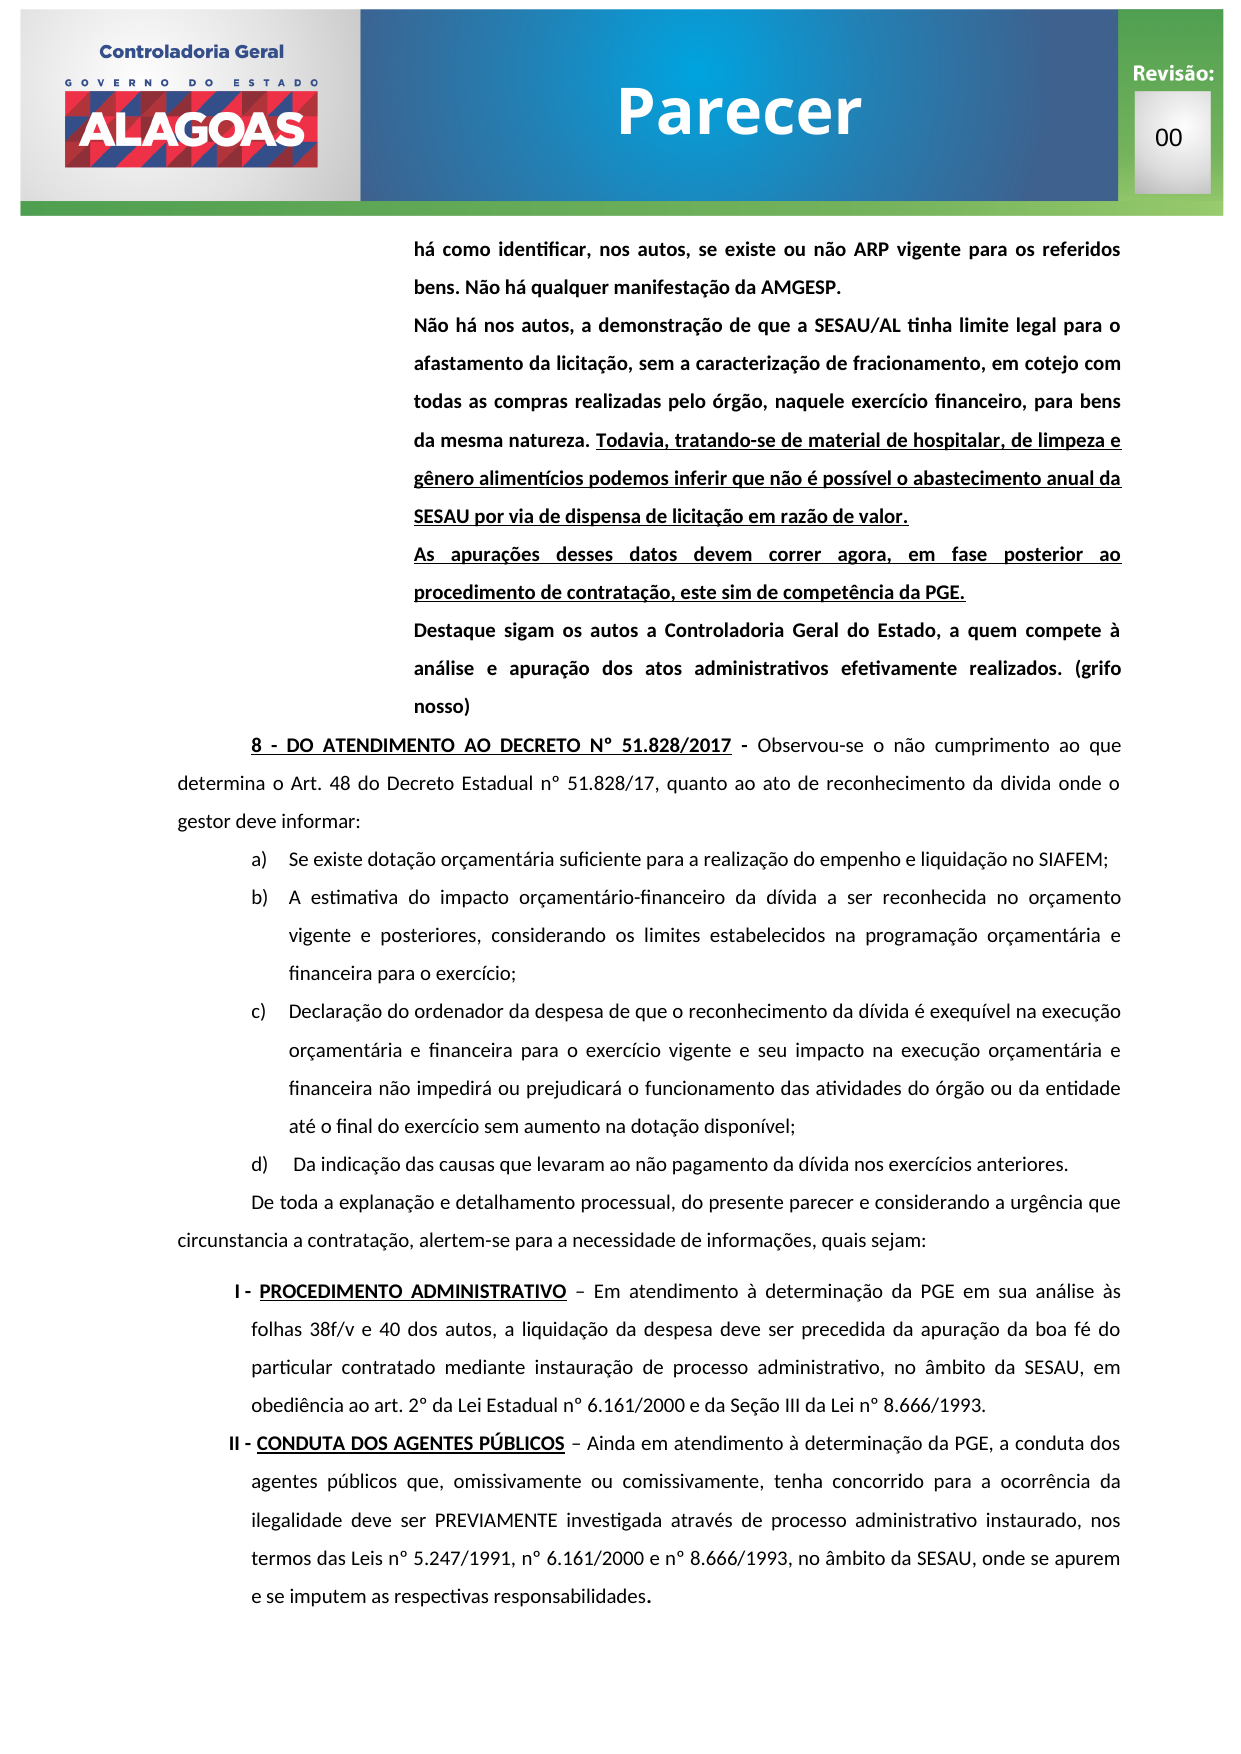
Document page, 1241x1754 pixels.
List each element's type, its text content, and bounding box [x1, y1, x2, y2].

text Destaque sigam os autos a Controladoria Geral do Estado, a quem compete à análise e apuração dos atos administrativos efetivamente realizados. (grifo nosso) [413, 617, 1122, 719]
text As apurações desses datos devem correr agora, em fase posterior ao procedimento de contratação, este sim de competência da PGE. [413, 564, 1122, 605]
text Não há nos autos, a demonstração de que a SESAU/AL tinha limite legal para o afastamento da licitação, sem a caracterização de fracionamento, em cotejo com todas as compras realizadas pelo órgão, naquele exercício financeiro, para bens da mesma natureza. Todavia, tratando-se de material de hospitalar, de limpeza e gênero alimentícios podemos inferir que não é possível o abastecimento anual da SESAU por via de dispensa de licitação em razão de valor. [413, 312, 1122, 487]
list CONDUTA DOS AGENTES PÚBLICOS – Ainda em atendimento à determinação da PGE, a conduta dos agentes públicos que, omissivamente ou comissivamente, tenha concorrido para a ocorrência da ilegalidade deve ser PREVIAMENTE investigada através de processo administrativo instaurado, nos termos das Leis nº 5.247/1991, nº 6.161/2000 e nº 8.666/1993, no âmbito da SESAU, onde se apurem e se imputem as respectivas responsabilidades. [251, 1431, 1122, 1608]
picture [20, 9, 1224, 216]
list Da indicação das causas que levaram ao não pagamento da dívida nos exercícios anteriores. [251, 1151, 1122, 1177]
text As apurações desses datos devem correr agora, em fase posterior ao procedimento de contratação, este sim de competência da PGE. [413, 541, 1122, 563]
text De toda a explanação e detalhamento processual, do presente parecer e considerando a urgência que circunstancia a contratação, alertem-se para a necessidade de informações, quais sejam: [177, 1189, 1122, 1253]
list A estimativa do impacto orçamentário-financeiro da dívida a ser reconhecida no orçamento vigente e posteriores, considerando os limites estabelecidos na programação orçamentária e financeira para o exercício; [251, 884, 1122, 986]
text Não há nos autos, a demonstração de que a SESAU/AL tinha limite legal para o afastamento da licitação, sem a caracterização de fracionamento, em cotejo com todas as compras realizadas pelo órgão, naquele exercício financeiro, para bens da mesma natureza. Todavia, tratando-se de material de hospitalar, de limpeza e gênero alimentícios podemos inferir que não é possível o abastecimento anual da SESAU por via de dispensa de licitação em razão de valor. [413, 488, 1122, 528]
list PROCEDIMENTO ADMINISTRATIVO – Em atendimento à determinação da PGE em sua análise às folhas 38f/v e 40 dos autos, a liquidação da despesa deve ser precedida da apuração da boa fé do particular contratado mediante instauração de processo administrativo, no âmbito da SESAU, em obediência ao art. 2º da Lei Estadual nº 6.161/2000 e da Seção III da Lei nº 8.666/1993. [251, 1278, 1122, 1418]
list Se existe dotação orçamentária suficiente para a realização do empenho e liquidação no SIAFEM; [251, 846, 1122, 872]
text 8 - DO ATENDIMENTO AO DECRETO Nº 51.828/2017 - Observou-se o não cumprimento ao que determina o Art. 48 do Decreto Estadual nº 51.828/17, quanto ao ato de reconhecimento da divida onde o gestor deve informar: [177, 732, 1122, 833]
list Declaração do ordenador da despesa de que o reconhecimento da dívida é exequível na execução orçamentária e financeira para o exercício vigente e seu impacto na execução orçamentária e financeira não impedirá ou prejudicará o funcionamento das atividades do órgão ou da entidade até o final do exercício sem aumento na dotação disponível; [251, 999, 1122, 1138]
